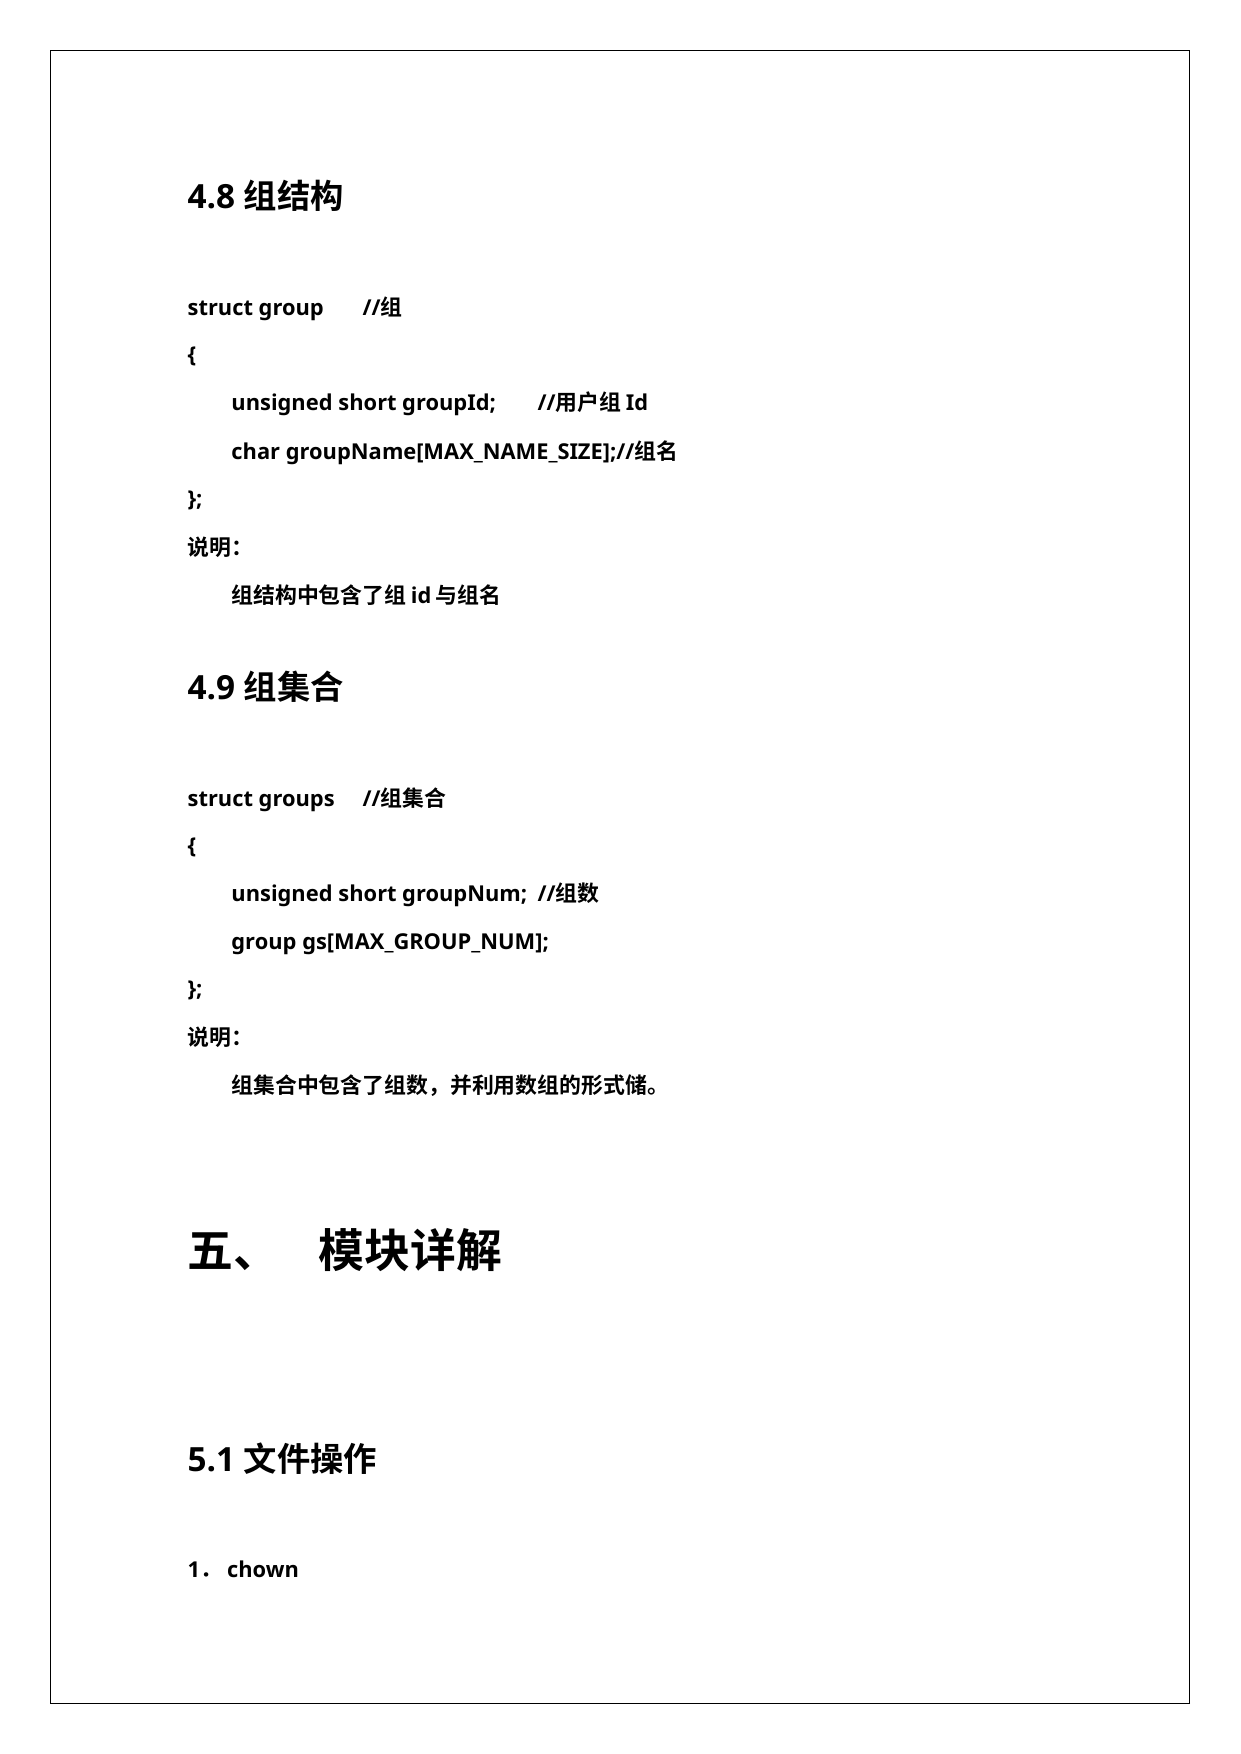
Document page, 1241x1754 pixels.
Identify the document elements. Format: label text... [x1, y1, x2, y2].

text struct group //组 [187, 289, 1053, 322]
text }; [187, 482, 1053, 514]
text 组结构中包含了组id与组名 [187, 577, 1053, 610]
text 说明： [187, 529, 1053, 562]
text group gs[MAX_GROUP_NUM]; [187, 924, 1053, 957]
text unsigned short groupNum; //组数 [187, 876, 1053, 908]
text 说明： [187, 1019, 1053, 1052]
subtitle 4.9 组集合 [187, 653, 1053, 718]
subtitle 4.8 组结构 [187, 162, 1053, 227]
subtitle 5.1 文件操作 [187, 1424, 1053, 1489]
text 组集合中包含了组数，并利用数组的形式储。 [187, 1067, 1053, 1100]
text 1． chown [187, 1551, 1053, 1584]
text { [187, 338, 1053, 370]
text { [187, 829, 1053, 861]
text char groupName[MAX_NAME_SIZE];//组名 [187, 433, 1053, 466]
text }; [187, 972, 1053, 1004]
text struct groups //组集合 [187, 780, 1053, 813]
text unsigned short groupId; //用户组Id [187, 385, 1053, 418]
subtitle 模块详解 [187, 1199, 1053, 1296]
